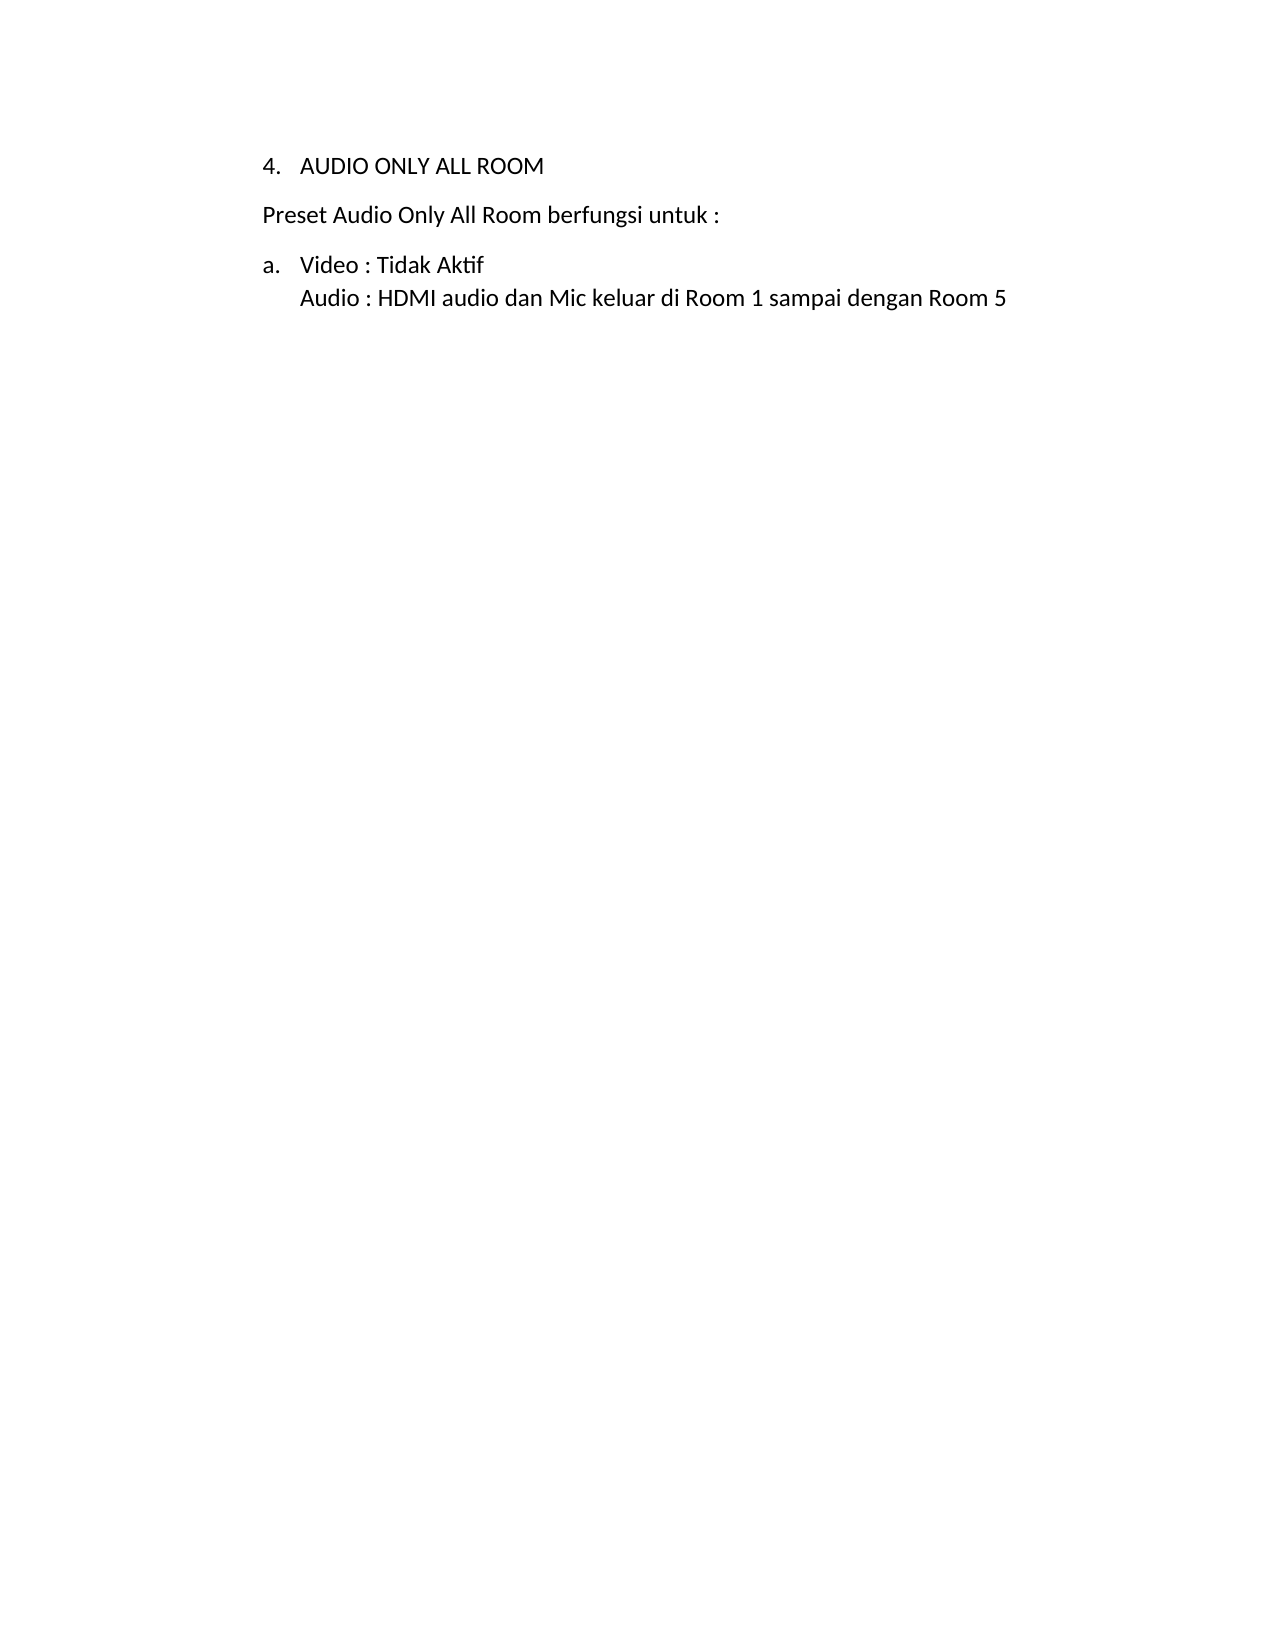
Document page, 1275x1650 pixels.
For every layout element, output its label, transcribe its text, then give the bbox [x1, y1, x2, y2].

text Preset Audio Only All Room berfungsi untuk : [262, 199, 1125, 230]
list AUDIO ONLY ALL ROOM [262, 150, 1125, 181]
list Audio : HDMI audio dan Mic keluar di Room 1 sampai dengan Room 5 [300, 282, 1125, 313]
list Video : Tidak Aktif [262, 249, 1125, 280]
